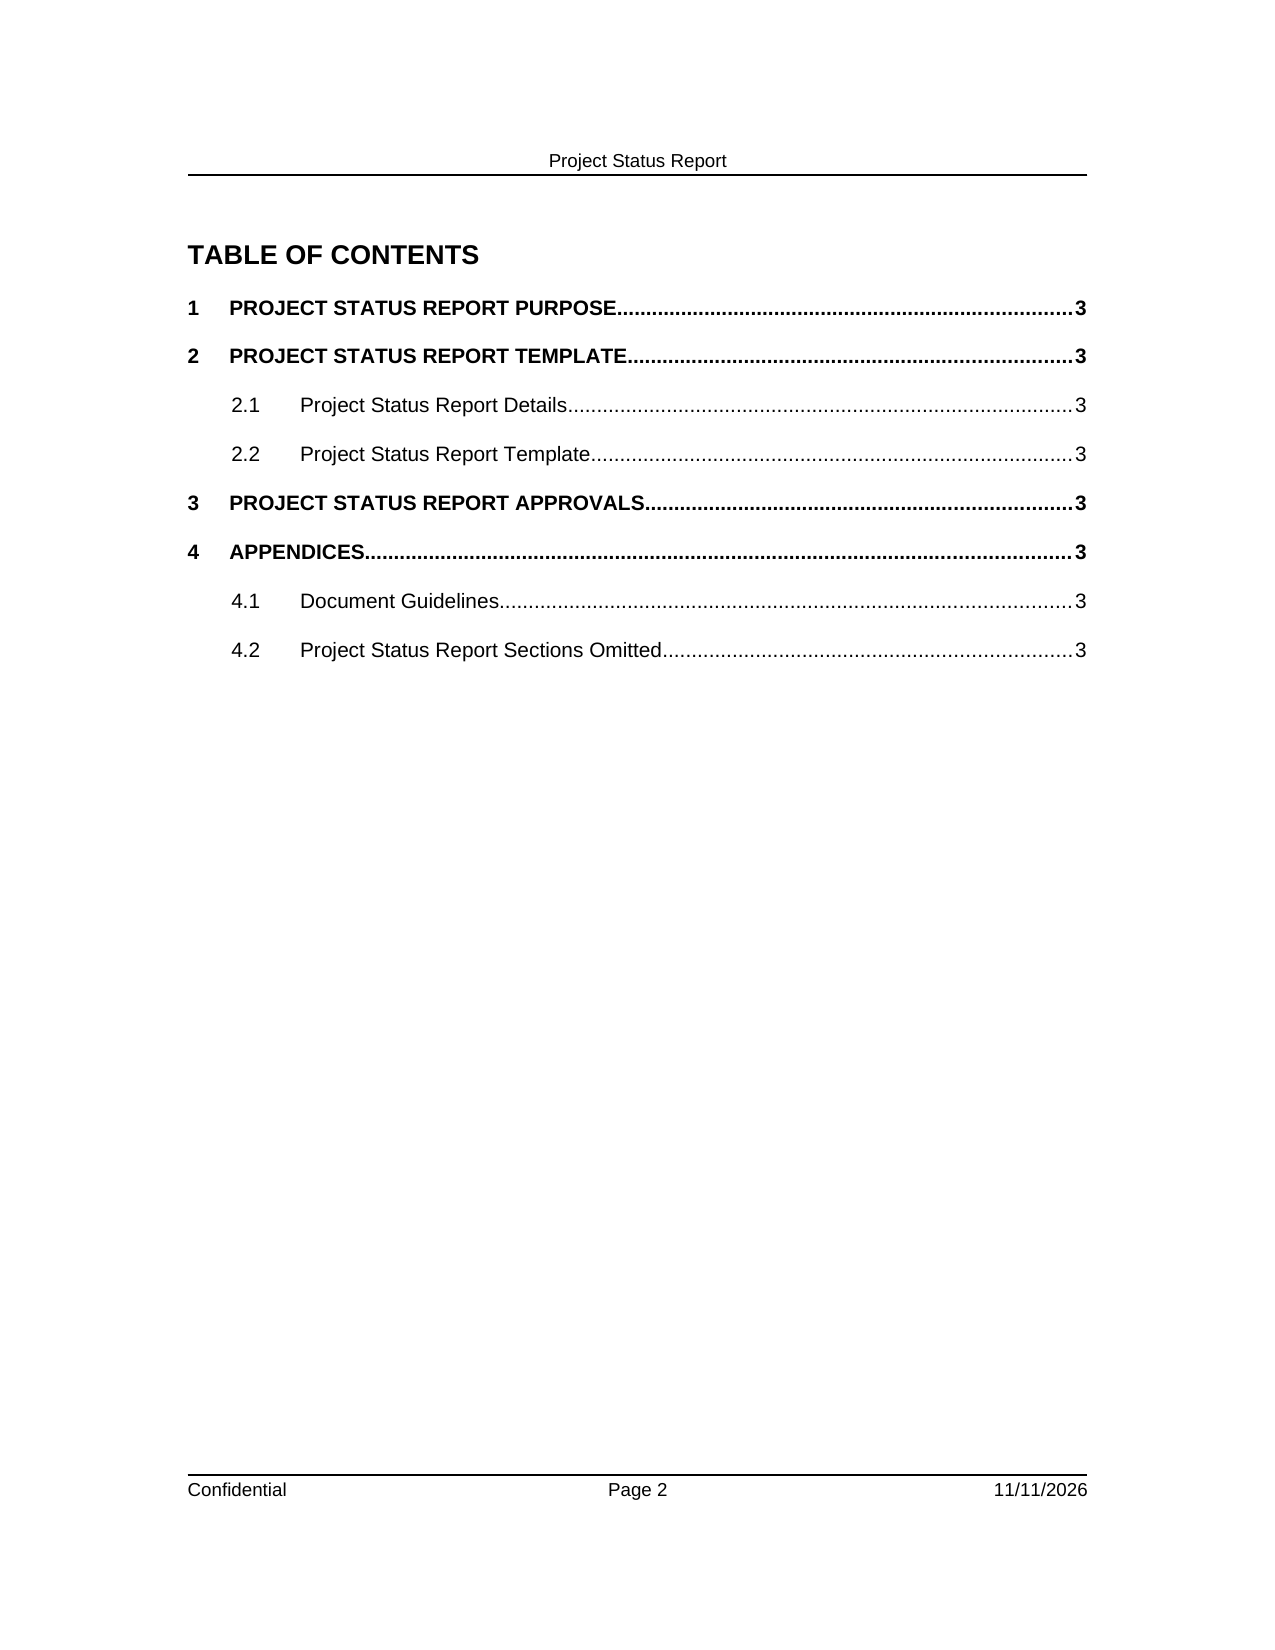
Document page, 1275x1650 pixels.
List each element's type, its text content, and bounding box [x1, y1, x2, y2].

text 4.2 Project Status Report Sections Omitted 3 [231, 638, 1087, 662]
text 2 PROJECT STATUS REPORT TEMPLATE 3 [187, 344, 1087, 368]
text 4.1 Document Guidelines 3 [231, 589, 1087, 613]
text 3 PROJECT STATUS REPORT APPROVALS 3 [187, 491, 1087, 515]
text TABLE OF CONTENTS [187, 239, 1087, 270]
text 1 PROJECT STATUS REPORT PURPOSE 3 [187, 295, 1087, 319]
text 2.1 Project Status Report Details 3 [231, 393, 1087, 417]
text 4 APPENDICES 3 [187, 540, 1087, 564]
text 2.2 Project Status Report Template 3 [231, 442, 1087, 466]
